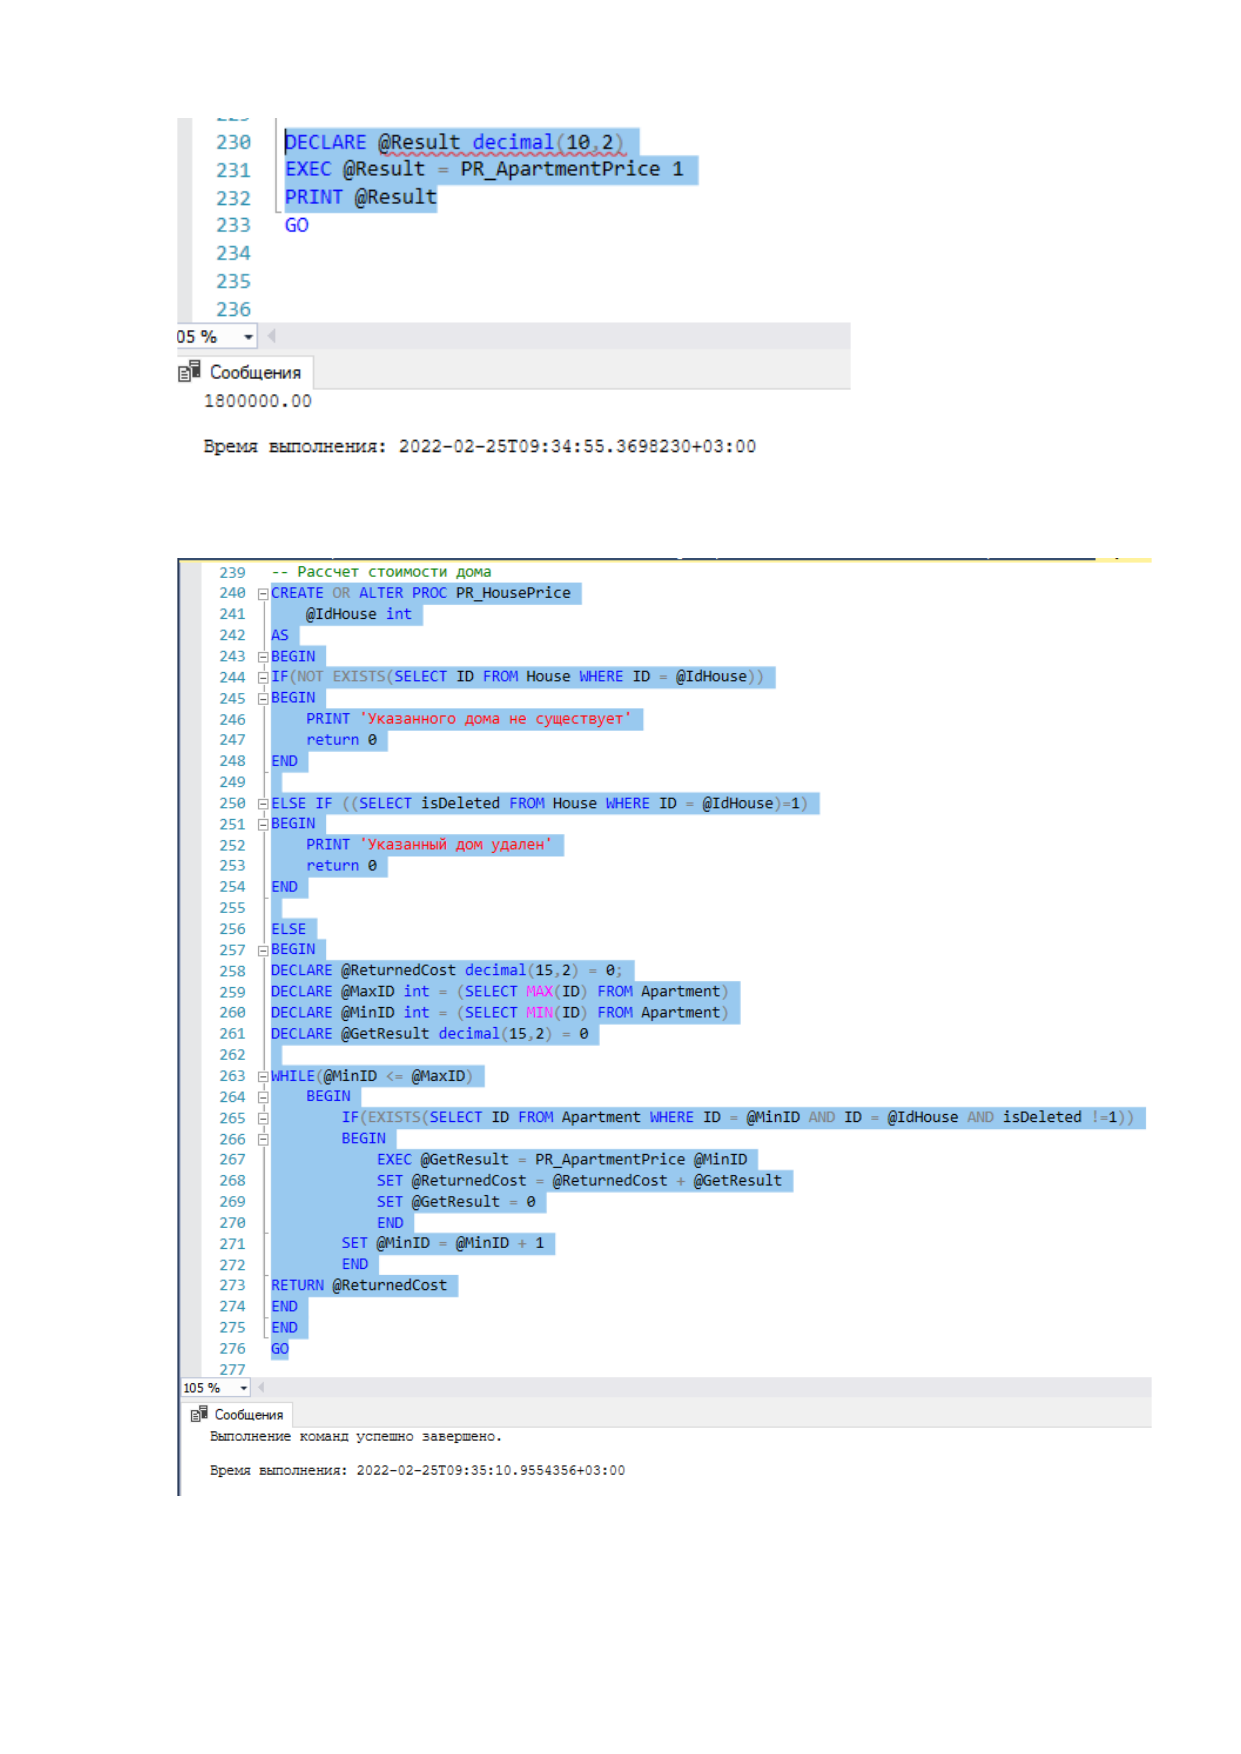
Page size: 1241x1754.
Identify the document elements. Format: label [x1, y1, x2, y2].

picture [177, 118, 851, 540]
picture [177, 558, 1152, 1496]
